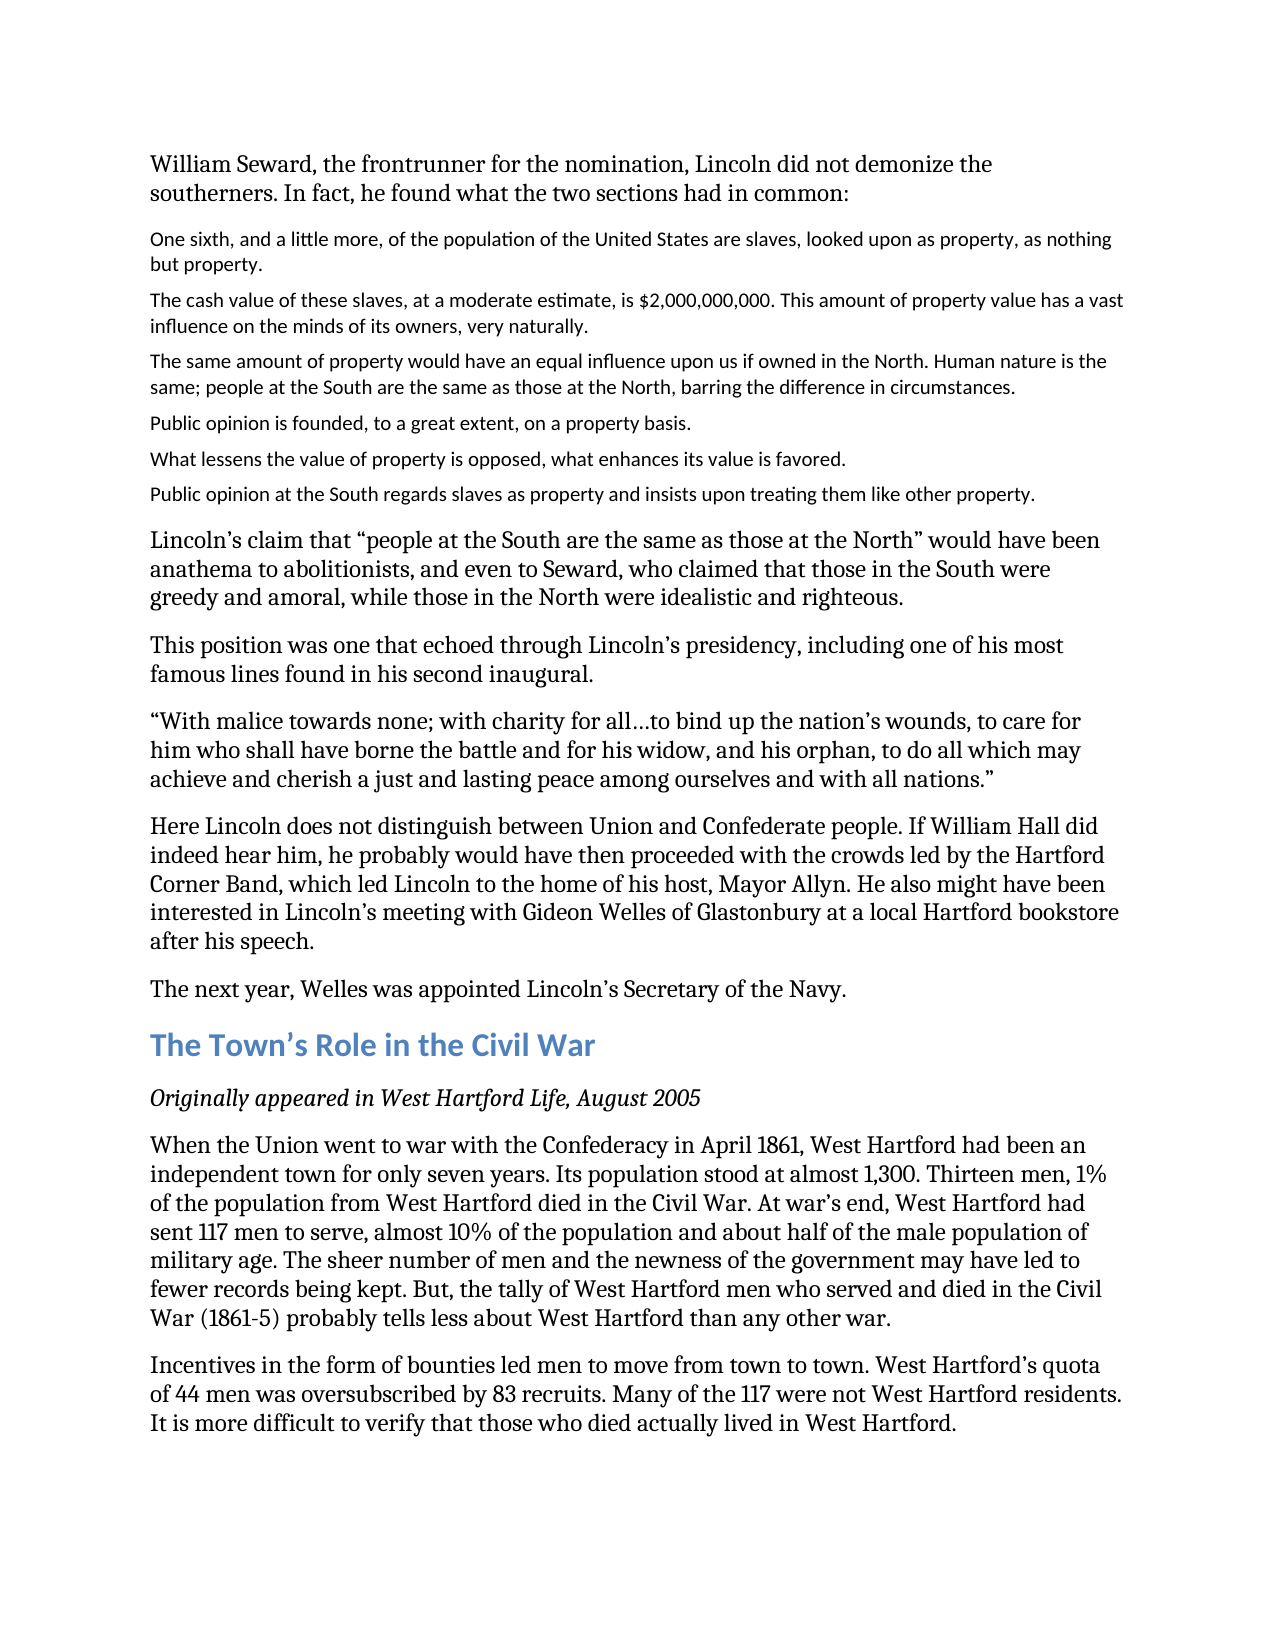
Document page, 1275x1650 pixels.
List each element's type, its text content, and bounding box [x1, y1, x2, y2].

text Public opinion at the South regards slaves as property and insists upon treating them like other property. [150, 482, 1125, 507]
text This position was one that echoed through Lincoln’s presidency, including one of his most famous lines found in his second inaugural. [150, 631, 1125, 688]
text The next year, Welles was appointed Lincoln’s Secretary of the Navy. [150, 974, 1125, 1003]
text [150, 150, 1125, 207]
text Lincoln’s claim that “people at the South are the same as those at the North” would have been anathema to abolitionists, and even to Seward, who claimed that those in the South were greedy and amoral, while those in the North were idealistic and righteous. [150, 526, 1125, 612]
subtitle The Town’s Role in the Civil War [150, 1024, 1125, 1065]
text Originally appeared in West Hartford Life, August 2005 [150, 1084, 1125, 1112]
text What lessens the value of property is opposed, what enhances its value is favored. [150, 446, 1125, 471]
text “With malice towards none; with charity for all…to bind up the nation’s wounds, to care for him who shall have borne the battle and for his widow, and his orphan, to do all which may achieve and cherish a just and lasting peace among ourselves and with all nations.” [150, 707, 1125, 793]
text The cash value of these slaves, at a moderate estimate, is $2,000,000,000. This amount of property value has a vast influence on the minds of its owners, very naturally. [150, 287, 1125, 338]
text When the Union went to war with the Confederacy in April 1861, West Hartford had been an independent town for only seven years. Its population stood at almost 1,300. Thirteen men, 1% of the population from West Hartford died in the Civil War. At war’s end, West Hartford had sent 117 men to serve, almost 10% of the population and about half of the male population of military age. The sheer number of men and the newness of the government may have led to fewer records being kept. But, the tally of West Hartford men who served and died in the Civil War (1861-5) probably tells less about West Hartford than any other war. [150, 1131, 1125, 1332]
text One sixth, and a little more, of the population of the United States are slaves, looked upon as property, as nothing but property. [150, 226, 1125, 277]
text Incentives in the form of bounties led men to move from town to town. West Hartford’s quota of 44 men was oversubscribed by 83 recruits. Many of the 117 were not West Hartford residents. It is more difficult to verify that those who died actually lived in West Hartford. [150, 1351, 1125, 1437]
text Public opinion is founded, to a great extent, on a property basis. [150, 410, 1125, 435]
text Here Lincoln does not distinguish between Union and Confederate people. If William Hall did indeed hear him, he probably would have then proceeded with the crowds led by the Hartford Corner Band, which led Lincoln to the home of his host, Mayor Allyn. He also might have been interested in Lincoln’s meeting with Gideon Welles of Glastonbury at a local Hartford bookstore after his speech. [150, 812, 1125, 956]
text The same amount of property would have an equal influence upon us if owned in the North. Human nature is the same; people at the South are the same as those at the North, barring the difference in circumstances. [150, 349, 1125, 399]
